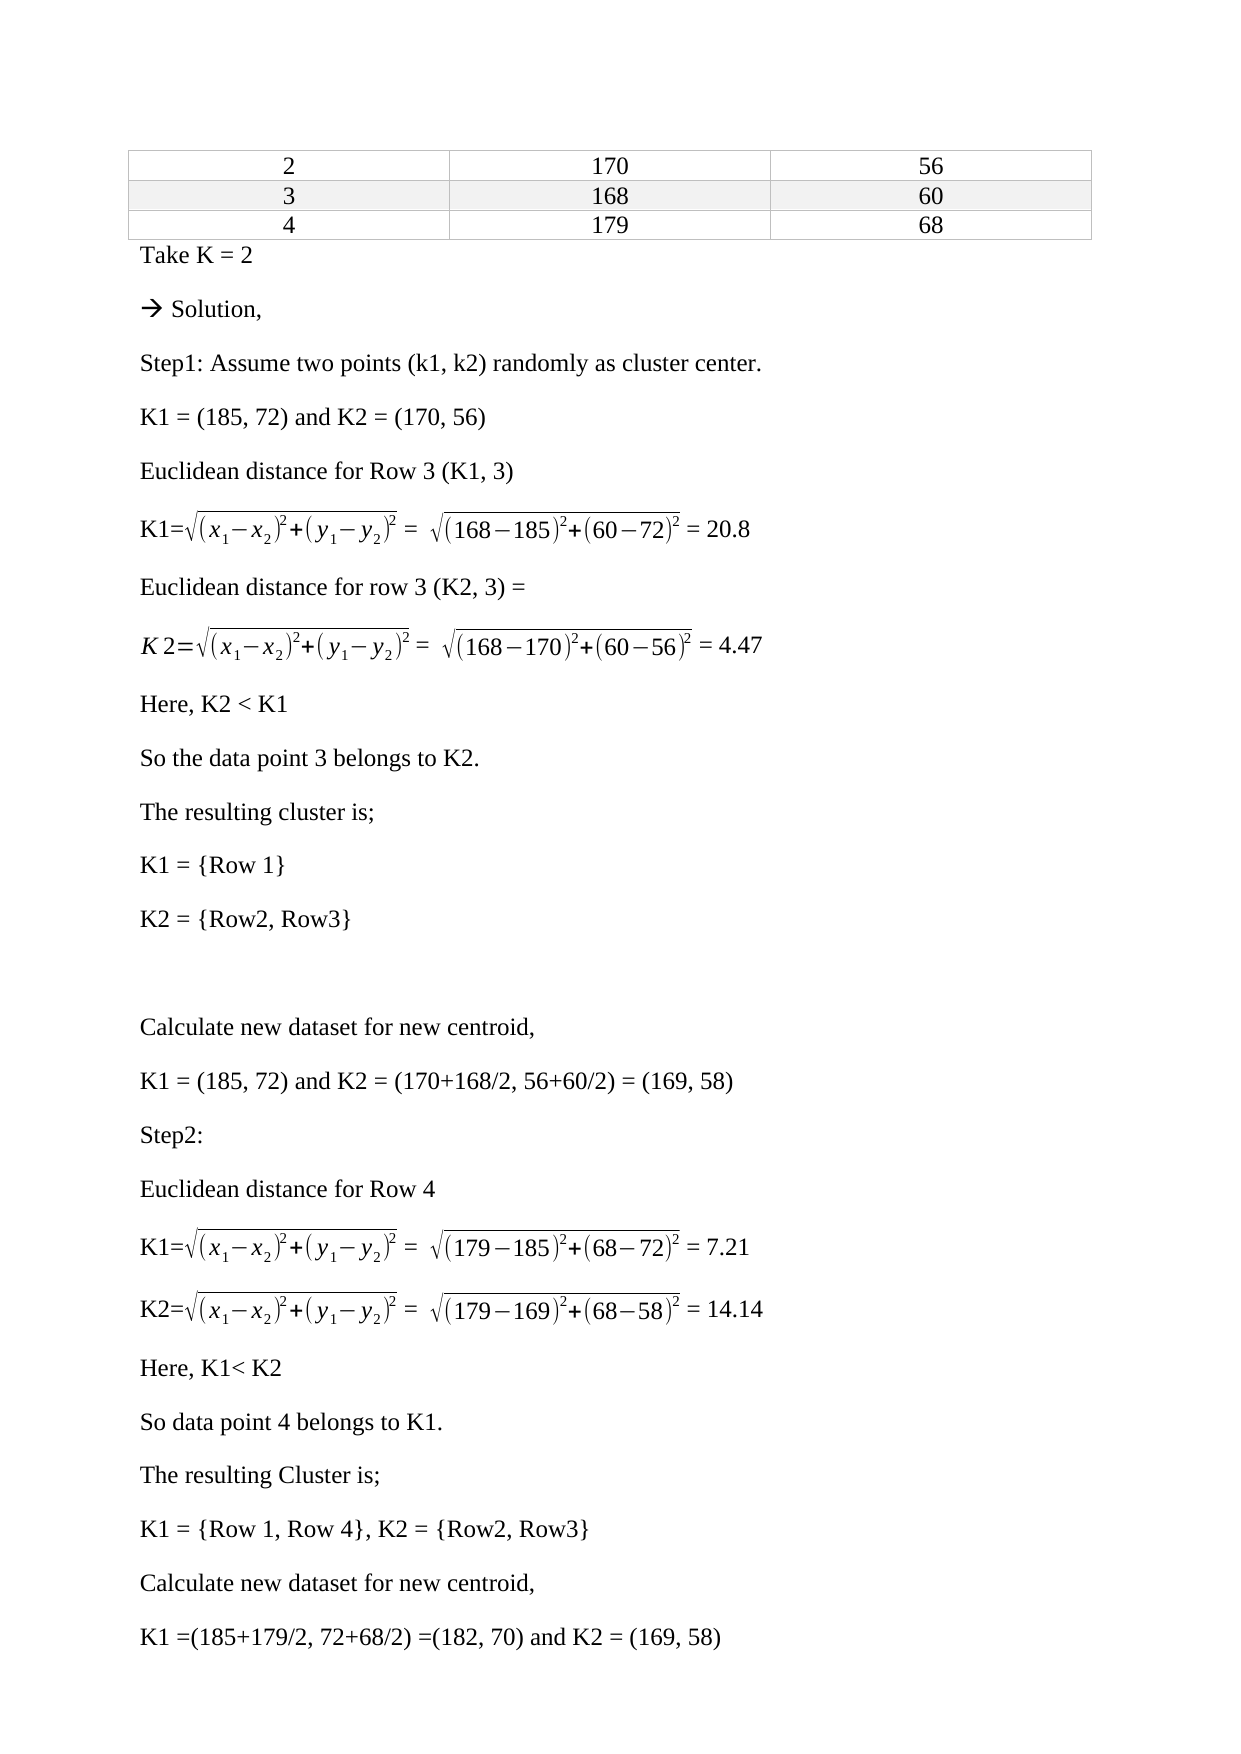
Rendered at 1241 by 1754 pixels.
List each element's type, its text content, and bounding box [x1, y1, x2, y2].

table_cell 56 [771, 151, 1091, 180]
table_cell 3 [129, 181, 449, 209]
text Step2: [139, 1120, 1105, 1148]
text The resulting Cluster is; [139, 1461, 1105, 1489]
table_cell 168 [450, 181, 770, 209]
text So the data point 3 belongs to K2. [139, 743, 1105, 772]
text K1= = = 7.21 [139, 1227, 1105, 1265]
text The resulting cluster is; [139, 797, 1105, 825]
text K2= = = 14.14 [139, 1290, 1105, 1328]
text Euclidean distance for Row 3 (K1, 3) [139, 456, 1105, 484]
text K1 = (185, 72) and K2 = (170+168/2, 56+60/2) = (169, 58) [139, 1066, 1105, 1095]
text Euclidean distance for row 3 (K2, 3) = [139, 572, 1105, 601]
text K1= = = 20.8 [139, 510, 1105, 547]
table_cell 170 [450, 151, 770, 180]
text So data point 4 belongs to K1. [139, 1407, 1105, 1436]
text = = 4.47 [139, 626, 1105, 664]
text Solution, [139, 294, 1105, 323]
text Step1: Assume two points (k1, k2) randomly as cluster center. [139, 348, 1105, 377]
text Calculate new dataset for new centroid, [139, 1012, 1105, 1041]
table_cell 179 [450, 211, 770, 239]
text K1 = {Row 1, Row 4}, K2 = {Row2, Row3} [139, 1514, 1105, 1543]
text K1 = (185, 72) and K2 = (170, 56) [139, 402, 1105, 431]
text Calculate new dataset for new centroid, [139, 1568, 1105, 1597]
table_cell 2 [129, 151, 449, 180]
text Take K = 2 [139, 240, 1105, 269]
table_cell 60 [771, 181, 1091, 209]
table_cell 68 [771, 211, 1091, 239]
text Euclidean distance for Row 4 [139, 1174, 1105, 1202]
text Here, K2 < K1 [139, 689, 1105, 718]
table_cell 4 [129, 211, 449, 239]
text K1 =(185+179/2, 72+68/2) =(182, 70) and K2 = (169, 58) [139, 1622, 1105, 1651]
text K1 = {Row 1} [139, 851, 1105, 879]
text Here, K1< K2 [139, 1353, 1105, 1382]
text K2 = {Row2, Row3} [139, 904, 1105, 933]
